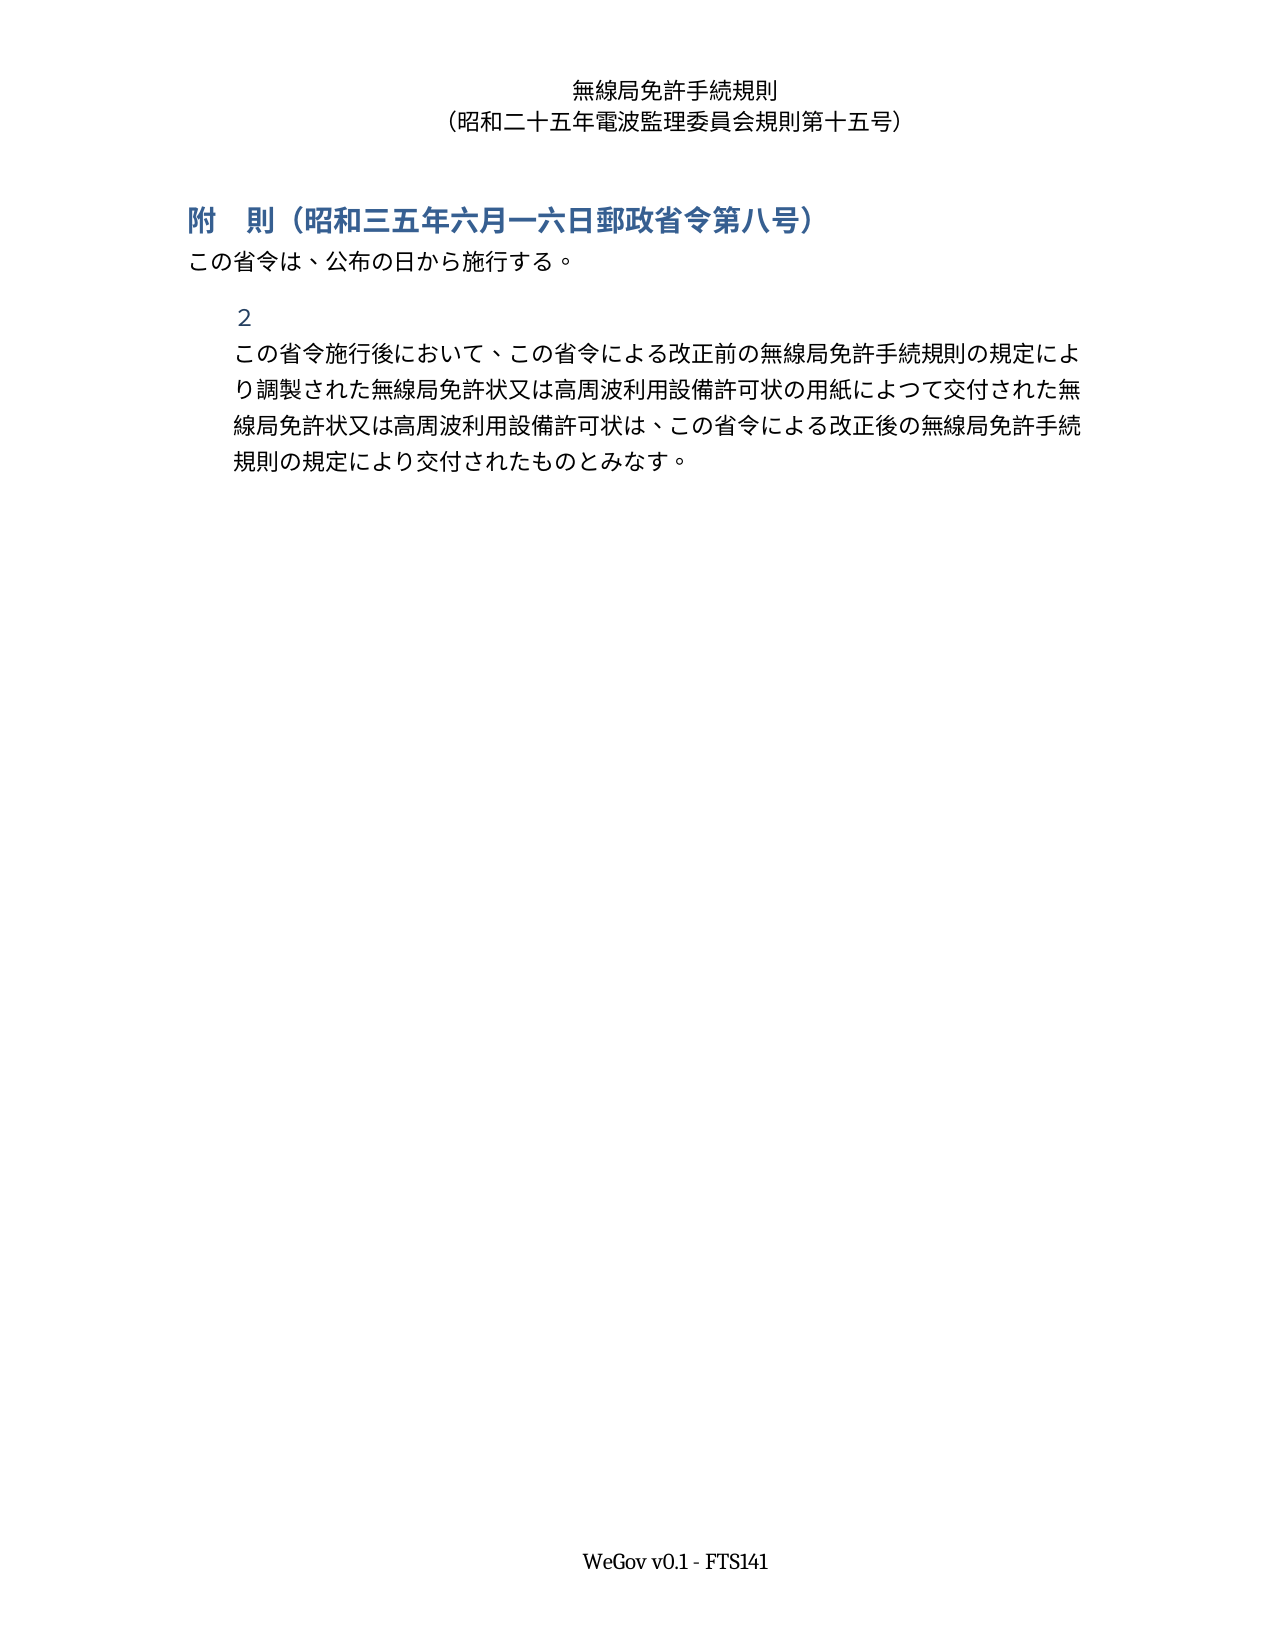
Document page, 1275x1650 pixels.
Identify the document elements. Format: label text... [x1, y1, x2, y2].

subtitle ２ [233, 302, 1087, 334]
subtitle 附 則（昭和三五年六月一六日郵政省令第八号） [187, 200, 1087, 240]
text この省令は、公布の日から施行する。 [187, 246, 1087, 277]
text この省令施行後において、この省令による改正前の無線局免許手続規則の規定により調製された無線局免許状又は高周波利用設備許可状の用紙によつて交付された無線局免許状又は高周波利用設備許可状は、この省令による改正後の無線局免許手続規則の規定により交付されたものとみなす。 [233, 338, 1087, 477]
